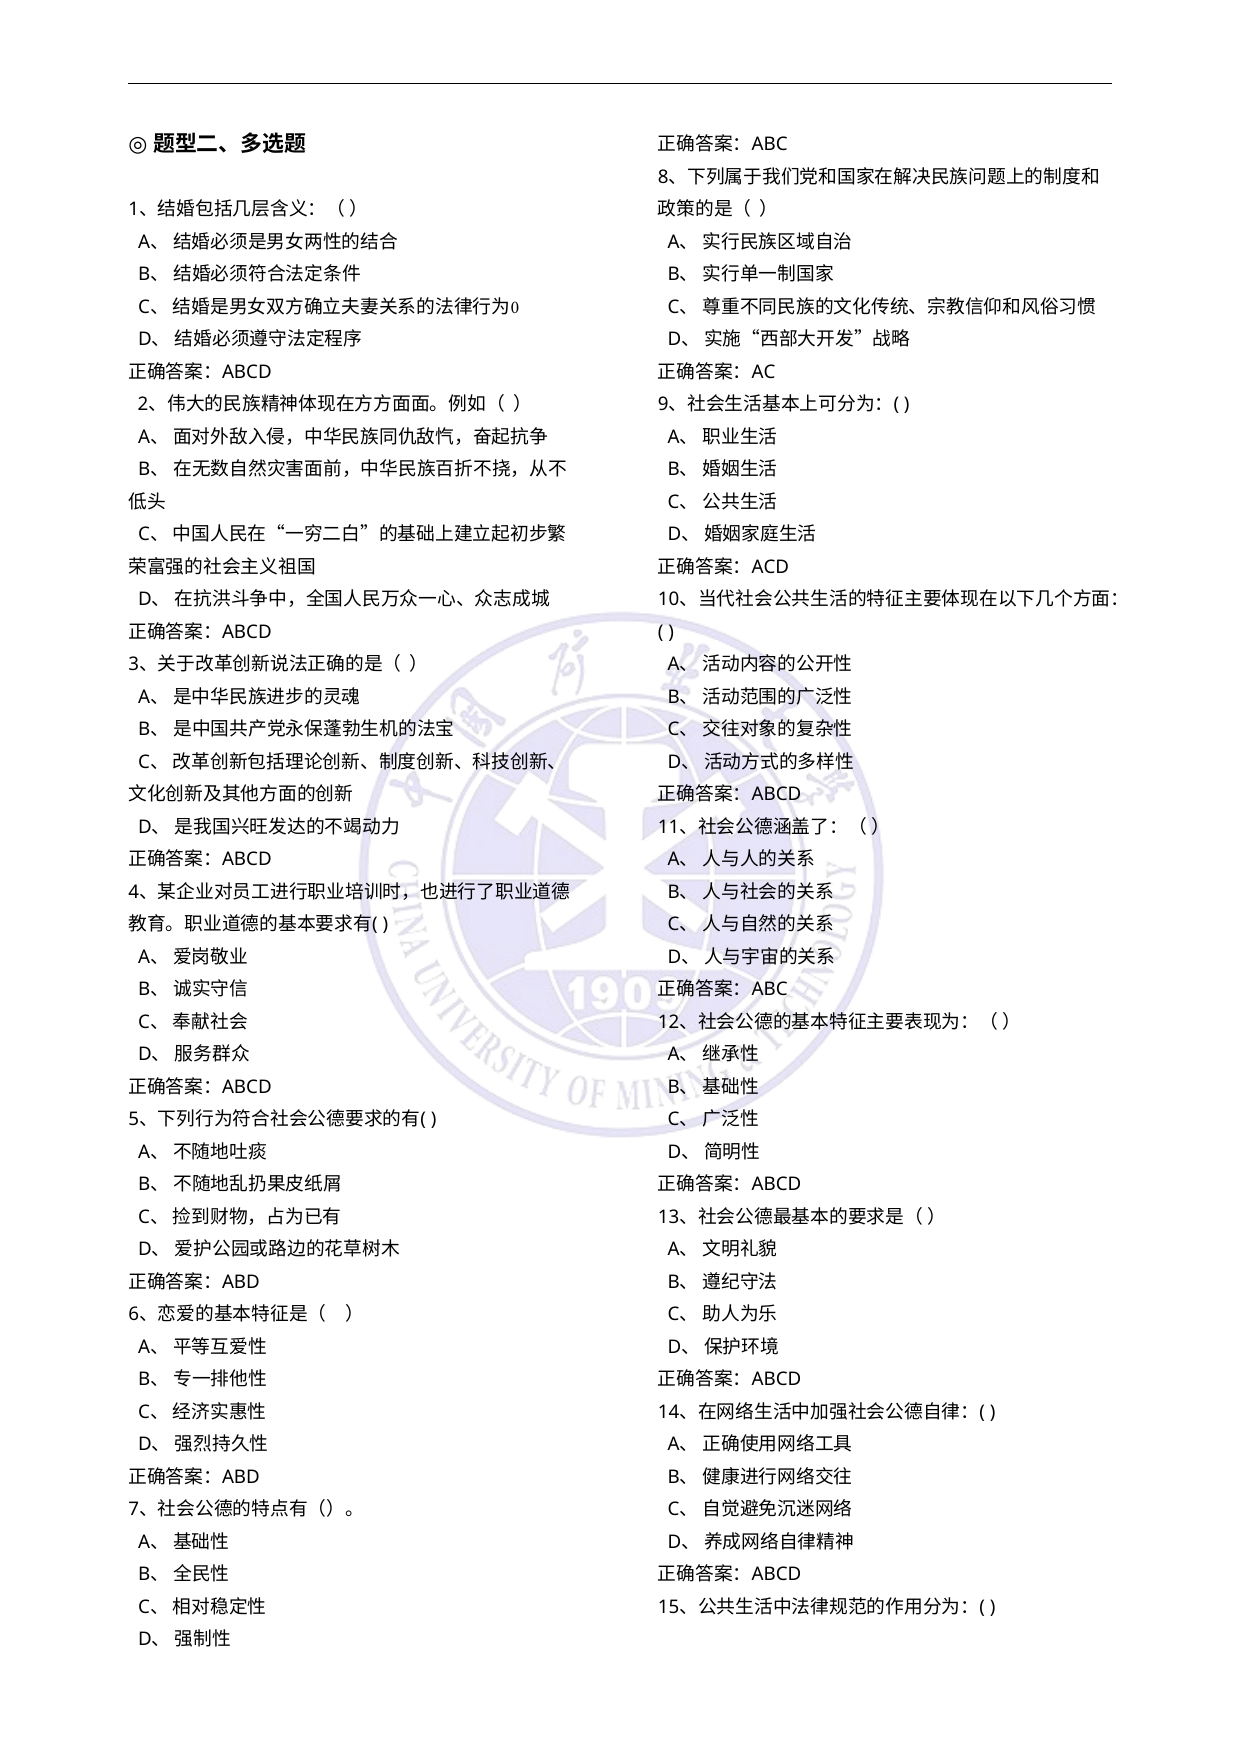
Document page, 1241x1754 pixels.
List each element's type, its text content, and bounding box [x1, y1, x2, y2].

title ◎ 题型二、多选题 [128, 126, 583, 159]
text 正确答案：ABCD 14、在网络生活中加强社会公德自律：( ) [658, 1361, 1112, 1426]
text 正确答案：ABC 8、下列属于我们党和国家在解决民族问题上的制度和政策的是（ ） [658, 126, 1112, 224]
text 正确答案：ABCD 11、社会公德涵盖了：（ ） [658, 776, 1112, 841]
text 正确答案：ABCD 15、公共生活中法律规范的作用分为：( ) [658, 1556, 1112, 1621]
text A、 平等互爱性 B、 专一排他性 C、 经济实惠性 D、 强烈持久性 [128, 1329, 583, 1459]
text 正确答案：ABC 12、社会公德的基本特征主要表现为：（ ） [658, 971, 1112, 1036]
text 2、伟大的民族精神体现在方方面面。例如（ ） [128, 386, 583, 419]
text 正确答案：ABCD 3、关于改革创新说法正确的是（ ） [128, 614, 583, 679]
text A、 活动内容的公开性 B、 活动范围的广泛性 C、 交往对象的复杂性 D、 活动方式的多样性 [658, 646, 1112, 776]
text A、 职业生活 B、 婚姻生活 C、 公共生活 D、 婚姻家庭生活 [658, 419, 1112, 549]
text 正确答案：ABCD 4、某企业对员工进行职业培训时，也进行了职业道德教育。职业道德的基本要求有( ) [128, 841, 583, 939]
text 正确答案：AC 9、社会生活基本上可分为：( ) [658, 354, 1112, 419]
text 正确答案：ABD 7、社会公德的特点有（）。 [128, 1459, 583, 1524]
text A、 继承性 B、 基础性 C、 广泛性 D、 简明性 [658, 1036, 1112, 1166]
text A、 实行民族区域自治 B、 实行单一制国家 C、 尊重不同民族的文化传统、宗教信仰和风俗习惯 D、 实施“西部大开发”战略 [658, 224, 1112, 354]
text A、 面对外敌入侵，中华民族同仇敌忾，奋起抗争 B、 在无数自然灾害面前，中华民族百折不挠，从不低头 C、 中国人民在“一穷二白”的基础上建立起初步繁荣富强的社会主义祖国 D、 在抗洪斗争中，全国人民万众一心、众志成城 [128, 419, 583, 614]
text 正确答案：ABCD 5、下列行为符合社会公德要求的有( ) [128, 1069, 583, 1134]
text A、 文明礼貌 B、 遵纪守法 C、 助人为乐 D、 保护环境 [658, 1231, 1112, 1361]
text 正确答案：ACD 10、当代社会公共生活的特征主要体现在以下几个方面：( ) [658, 549, 1112, 646]
text A、 正确使用网络工具 B、 健康进行网络交往 C、 自觉避免沉迷网络 D、 养成网络自律精神 [658, 1426, 1112, 1556]
text 正确答案：ABCD 13、社会公德最基本的要求是（ ） [658, 1166, 1112, 1231]
text 正确答案：ABD 6、恋爱的基本特征是（ ） [128, 1264, 583, 1329]
text A、 是中华民族进步的灵魂 B、 是中国共产党永保蓬勃生机的法宝 C、 改革创新包括理论创新、制度创新、科技创新、文化创新及其他方面的创新 D、 是我国兴旺发达的不竭动力 [128, 679, 583, 841]
text A、 不随地吐痰 B、 不随地乱扔果皮纸屑 C、 捡到财物，占为已有 D、 爱护公园或路边的花草树木 [128, 1134, 583, 1264]
text A、 爱岗敬业 B、 诚实守信 C、 奉献社会 D、 服务群众 [128, 939, 583, 1069]
text A、 基础性 B、 全民性 C、 相对稳定性 D、 强制性 [128, 1524, 583, 1654]
text 1、结婚包括几层含义：（ ） A、 结婚必须是男女两性的结合 B、 结婚必须符合法定条件 C、 结婚是男女双方确立夫妻关系的法律行为 D、 结婚必须遵守法定程序 正确答案：ABCD [128, 191, 583, 386]
text A、 人与人的关系 B、 人与社会的关系 C、 人与自然的关系 D、 人与宇宙的关系 [658, 841, 1112, 971]
